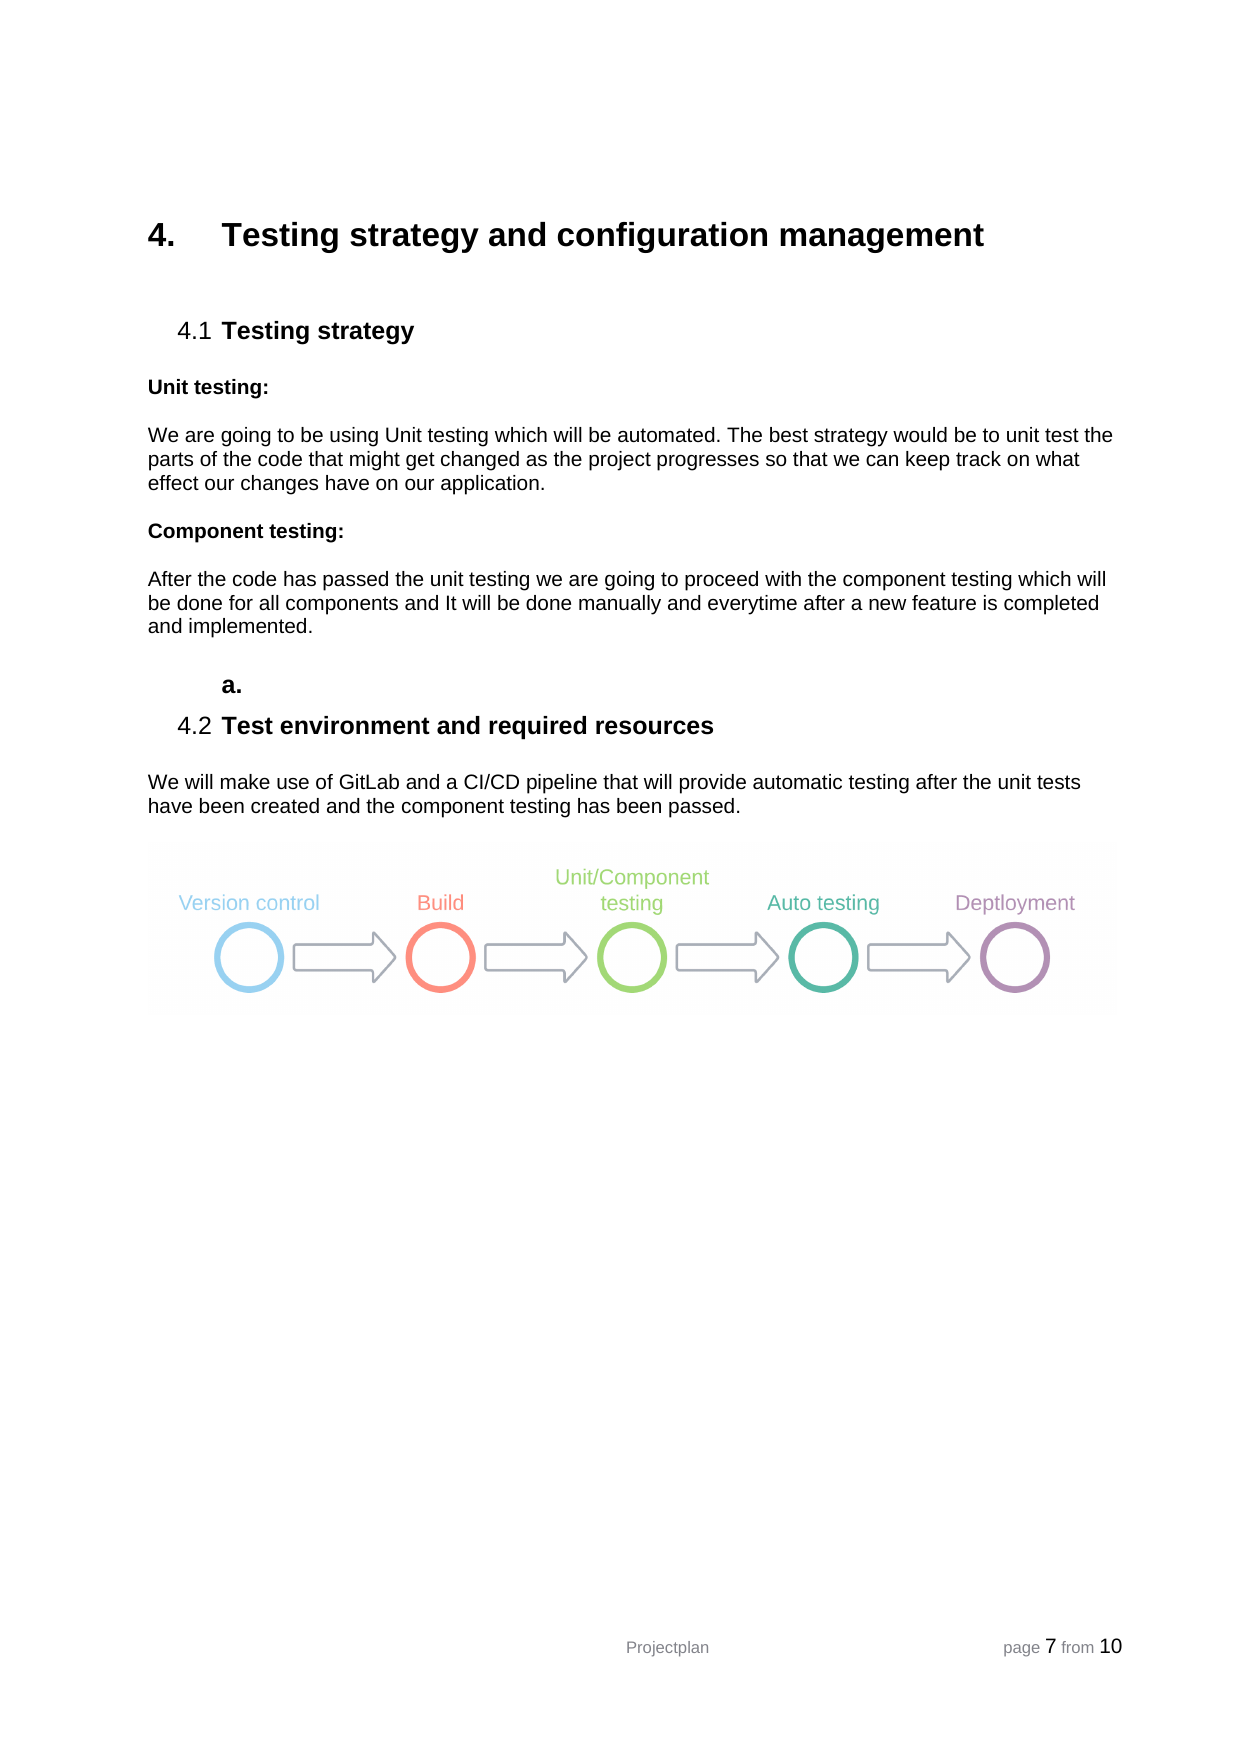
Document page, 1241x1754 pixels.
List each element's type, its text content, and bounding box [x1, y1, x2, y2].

subtitle Testing strategy and configuration management [148, 215, 1117, 254]
subtitle Testing strategy [177, 316, 1117, 344]
text Component testing: [148, 518, 1117, 542]
picture [147, 842, 1117, 1015]
text Unit testing: [148, 375, 1117, 399]
text We are going to be using Unit testing which will be automated. The best strategy would be to unit test the parts of the code that might get changed as the project progresses so that we can keep track on what effect our changes have on our application. [148, 423, 1117, 494]
subtitle Test environment and required resources [177, 711, 1117, 740]
text After the code has passed the unit testing we are going to proceed with the component testing which will be done for all components and It will be done manually and everytime after a new feature is completed and implemented. [148, 566, 1117, 638]
text We will make use of GitLab and a CI/CD pipeline that will provide automatic testing after the unit tests have been created and the component testing has been passed. [148, 770, 1117, 818]
